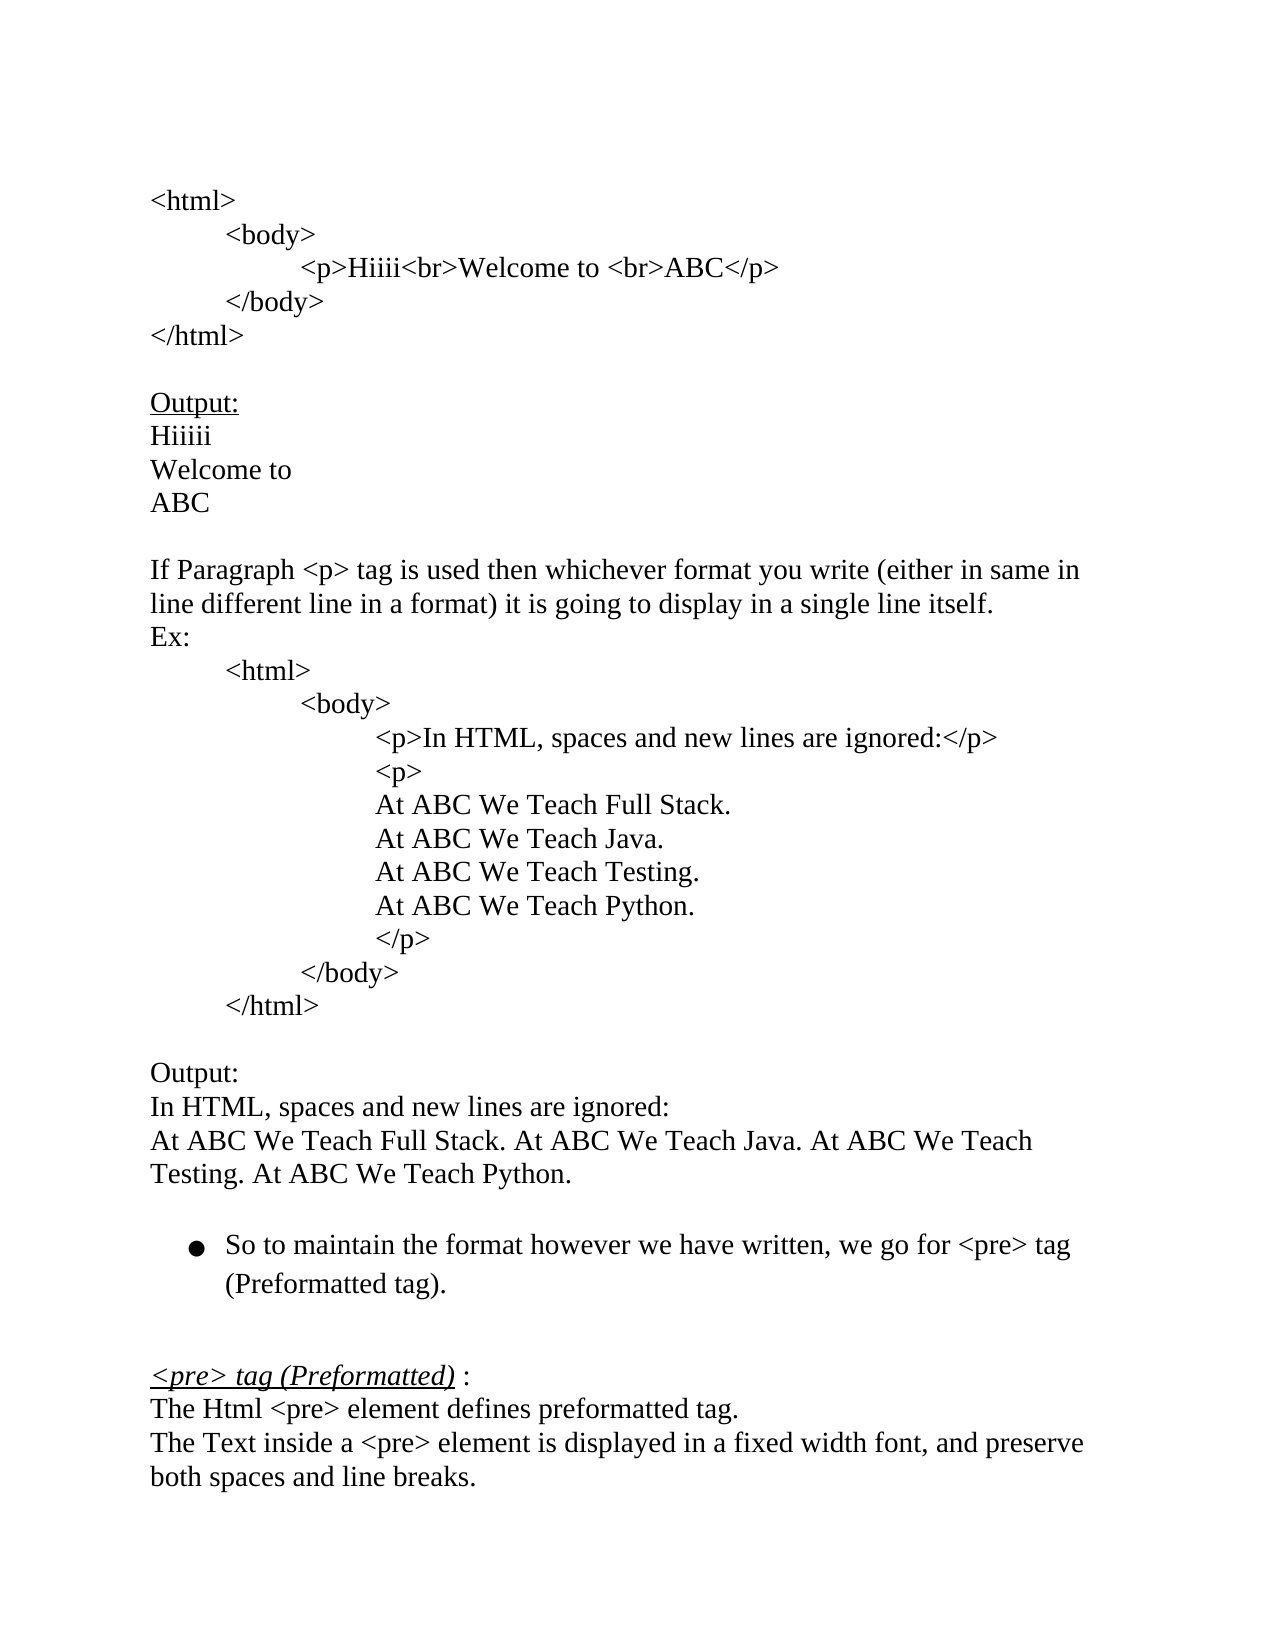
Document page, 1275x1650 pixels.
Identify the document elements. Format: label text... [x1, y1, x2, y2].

text <p>In HTML, spaces and new lines are ignored:</p> [300, 720, 1125, 754]
text At ABC We Teach Testing. [300, 854, 1125, 888]
text The Text inside a <pre> element is displayed in a fixed width font, and preserve both spaces and line breaks. [150, 1425, 1125, 1492]
text </body> [150, 284, 1125, 318]
text </html> [150, 318, 1125, 351]
text The Html <pre> element defines preformatted tag. [150, 1392, 1125, 1425]
text </body> [225, 955, 1125, 988]
text If Paragraph <p> tag is used then whichever format you write (either in same in line different line in a format) it is going to display in a single line itself. [150, 552, 1125, 619]
text <body> [150, 217, 1125, 251]
text <body> [225, 687, 1125, 720]
text Welcome to [150, 452, 1125, 485]
text At ABC We Teach Python. [300, 888, 1125, 921]
text In HTML, spaces and new lines are ignored: [150, 1089, 1125, 1123]
text At ABC We Teach Full Stack. At ABC We Teach Java. At ABC We Teach Testing. At ABC We Teach Python. [150, 1123, 1125, 1190]
list So to maintain the format however we have written, we go for <pre> tag (Preformatted tag). [187, 1223, 1125, 1299]
text ABC [150, 485, 1125, 519]
text <p>Hiiii<br>Welcome to <br>ABC</p> [225, 251, 1125, 284]
text </html> [150, 988, 1125, 1022]
text Hiiiii [150, 418, 1125, 452]
text Output: [150, 385, 1125, 418]
text Ex: [150, 619, 1125, 653]
text <html> [150, 183, 1125, 217]
text <pre> tag (Preformatted) : [150, 1358, 1125, 1392]
text At ABC We Teach Java. [300, 821, 1125, 854]
text Output: [150, 1056, 1125, 1089]
text </p> [150, 921, 1125, 955]
text <p> [300, 754, 1125, 787]
text <html> [150, 653, 1125, 687]
text At ABC We Teach Full Stack. [300, 787, 1125, 821]
